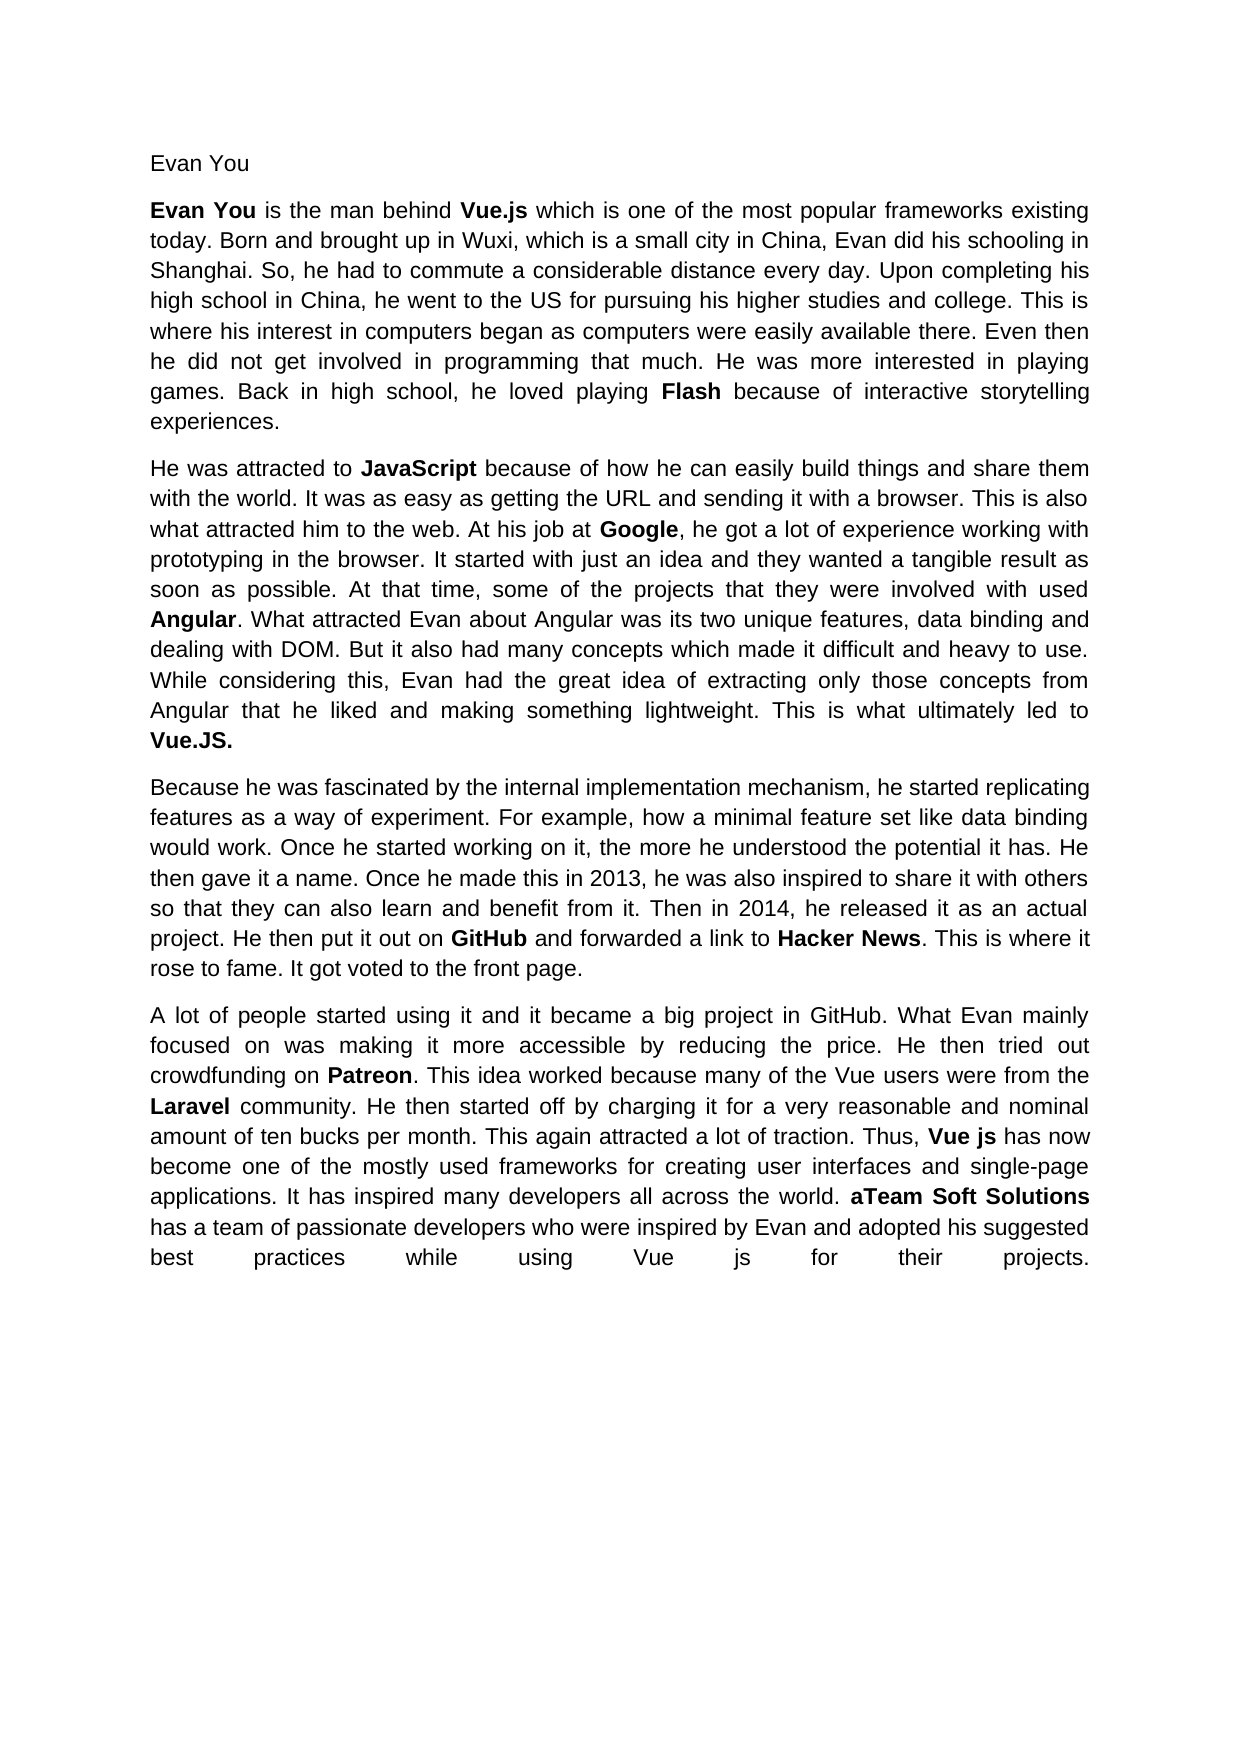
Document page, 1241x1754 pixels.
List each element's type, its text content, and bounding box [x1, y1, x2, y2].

text Evan You is the man behind Vue.js which is one of the most popular frameworks existing today. Born and brought up in Wuxi, which is a small city in China, Evan did his schooling in Shanghai. So, he had to commute a considerable distance every day. Upon completing his high school in China, he went to the US for pursuing his higher studies and college. This is where his interest in computers began as computers were easily available there. Even then he did not get involved in programming that much. He was more interested in playing games. Back in high school, he loved playing Flash because of interactive storytelling experiences. [150, 197, 1090, 435]
text Evan You [150, 150, 1090, 176]
text Because he was fascinated by the internal implementation mechanism, he started replicating features as a way of experiment. For example, how a minimal feature set like data binding would work. Once he started working on it, the more he understood the potential it has. He then gave it a name. Once he made this in 2013, he was also inspired to share it with others so that they can also learn and benefit from it. Then in 2014, he released it as an actual project. He then put it out on GitHub and forwarded a link to Hacker News. This is where it rose to fame. It got voted to the front page. [150, 774, 1090, 982]
text He was attracted to JavaScript because of how he can easily build things and share them with the world. It was as easy as getting the URL and sending it with a browser. This is also what attracted him to the web. At his job at Google, he got a lot of experience working with prototyping in the browser. It started with just an idea and they wanted a tangible result as soon as possible. At that time, some of the projects that they were involved with used Angular. What attracted Evan about Angular was its two unique features, data binding and dealing with DOM. But it also had many concepts which made it difficult and heavy to use. While considering this, Evan had the great idea of extracting only those concepts from Angular that he liked and making something lightweight. This is what ultimately led to Vue.JS. [150, 455, 1090, 753]
text A lot of people started using it and it became a big project in GitHub. What Evan mainly focused on was making it more accessible by reducing the price. He then tried out crowdfunding on Patreon. This idea worked because many of the Vue users were from the Laravel community. He then started off by charging it for a very reasonable and nominal amount of ten bucks per month. This again attracted a lot of traction. Thus, Vue js has now become one of the mostly used frameworks for creating user interfaces and single-page applications. It has inspired many developers all across the world. aTeam Soft Solutions has a team of passionate developers who were inspired by Evan and adopted his suggested best practices while using Vue js for their projects. [150, 1002, 1090, 1302]
